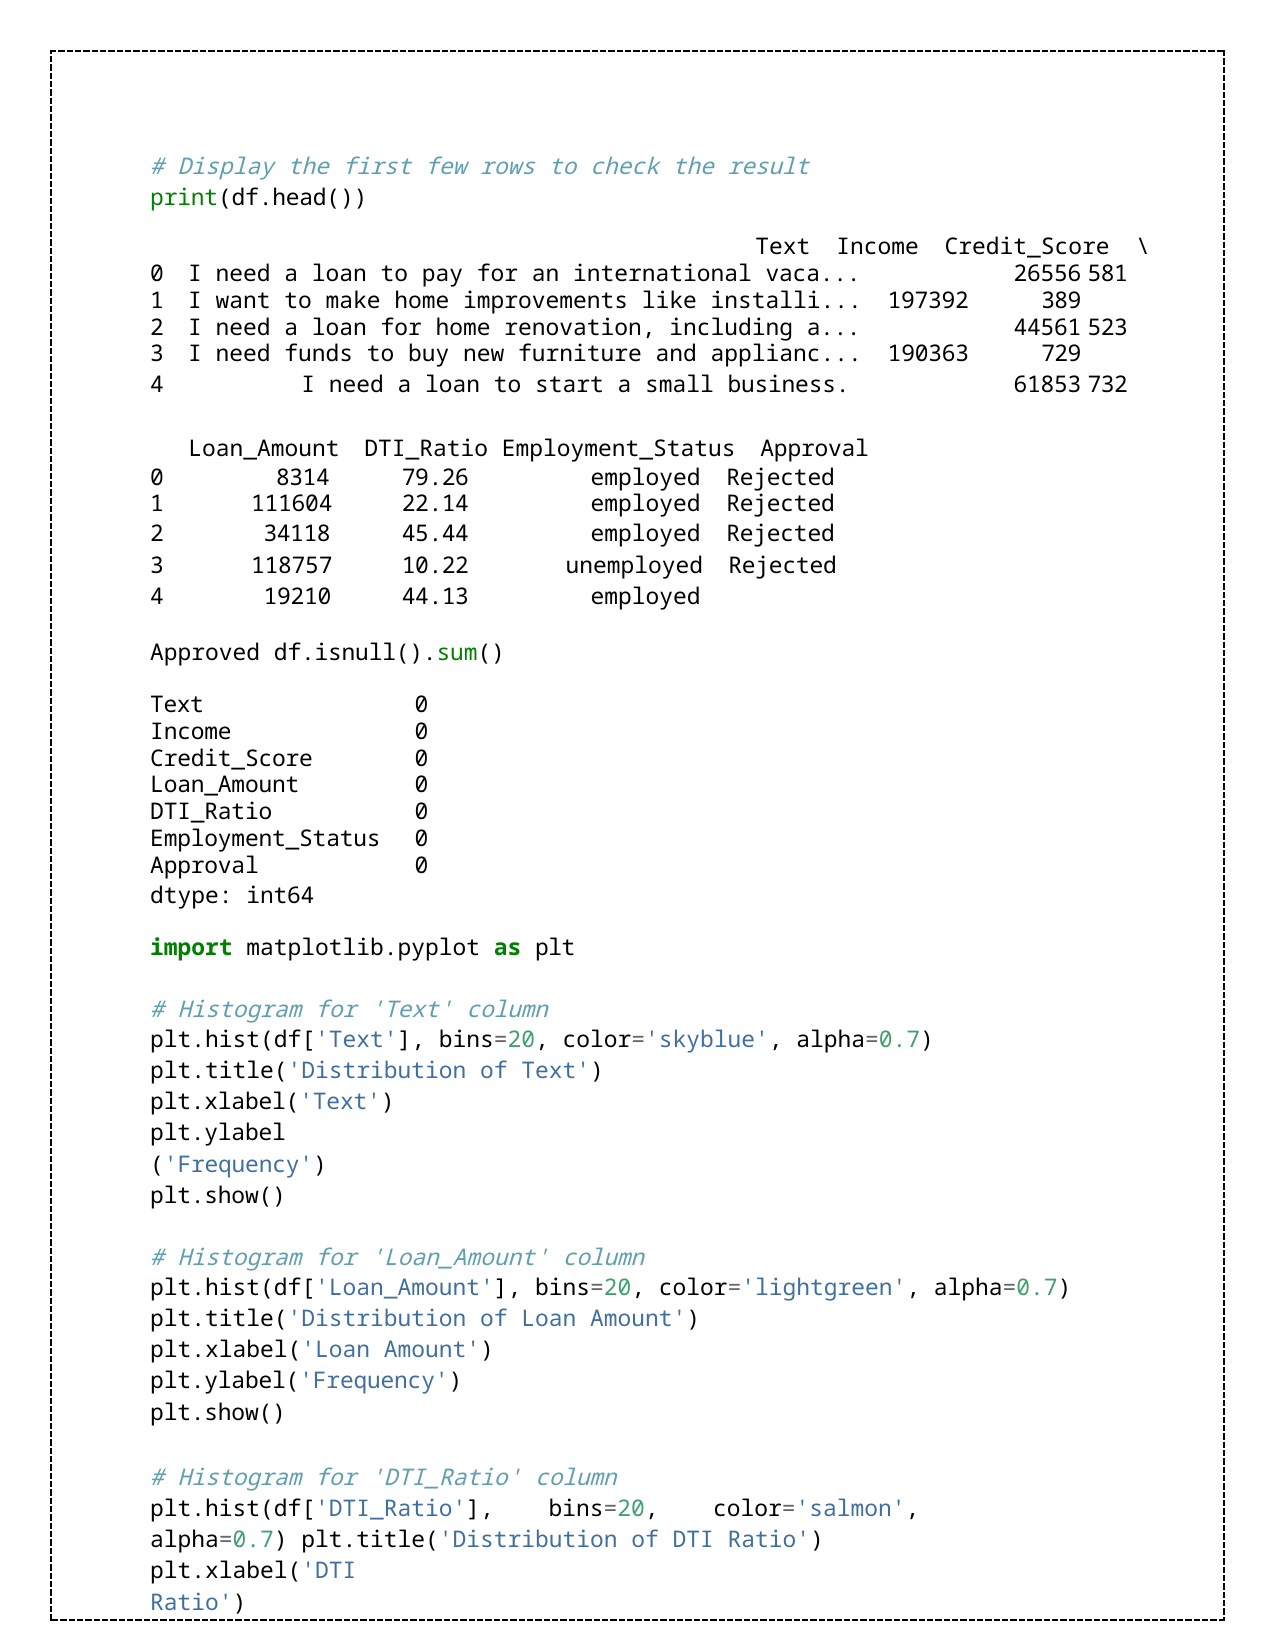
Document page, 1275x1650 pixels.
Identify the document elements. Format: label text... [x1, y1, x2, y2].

list I need a loan for home renovation, including a... 44561 523 [150, 314, 1162, 341]
list I need a loan to start a small business. 61853 732 [150, 367, 1162, 399]
text # Histogram for 'Loan_Amount' column [150, 1244, 1162, 1271]
list I need funds to buy new furniture and applianc... 190363 729 [150, 341, 1162, 367]
text import matplotlib.pyplot as plt [150, 931, 1162, 962]
text Loan_Amount 0 [150, 771, 1162, 798]
text Text Income Credit_Score \ [755, 233, 1162, 260]
text Approval 0 [150, 852, 1162, 879]
list 19210 44.13 employed Approved df.isnull().sum() [150, 580, 817, 667]
text plt.hist(df['Loan_Amount'], bins=20, color='lightgreen', alpha=0.7) plt.title('Distribution of Loan Amount') [150, 1271, 1162, 1333]
list 8314 79.26 employed Rejected [150, 464, 1162, 491]
text # Display the first few rows to check the result [150, 150, 1162, 181]
text # Histogram for 'DTI_Ratio' column [150, 1461, 1162, 1492]
text Income 0 [150, 718, 1162, 744]
text plt.xlabel('Loan Amount') plt.ylabel('Frequency') plt.show() [150, 1333, 547, 1427]
text DTI_Ratio 0 [150, 798, 1162, 825]
text plt.hist(df['Text'], bins=20, color='skyblue', alpha=0.7) plt.title('Distribution of Text') [150, 1023, 1119, 1085]
list 118757 10.22 unemployed Rejected [150, 549, 1162, 580]
list 111604 22.14 employed Rejected [150, 491, 1162, 517]
text Text 0 [150, 691, 1162, 718]
list I need a loan to pay for an international vaca... 26556 581 [150, 260, 1162, 287]
text dtype: int64 [150, 879, 1162, 910]
list I want to make home improvements like installi... 197392 389 [150, 287, 1162, 314]
text # Histogram for 'Text' column [150, 996, 1162, 1023]
text plt.xlabel('Text') plt.ylabel('Frequency') plt.show() [150, 1085, 450, 1210]
list 34118 45.44 employed Rejected [150, 517, 1162, 548]
text Employment_Status 0 [150, 825, 1162, 852]
text Credit_Score 0 [150, 744, 1162, 771]
text plt.hist(df['DTI_Ratio'], bins=20, color='salmon', alpha=0.7) plt.title('Distribution of DTI Ratio') [150, 1492, 919, 1554]
text Loan_Amount DTI_Ratio Employment_Status Approval [188, 432, 1162, 463]
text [150, 1554, 440, 1617]
text print(df.head()) [150, 181, 1162, 213]
